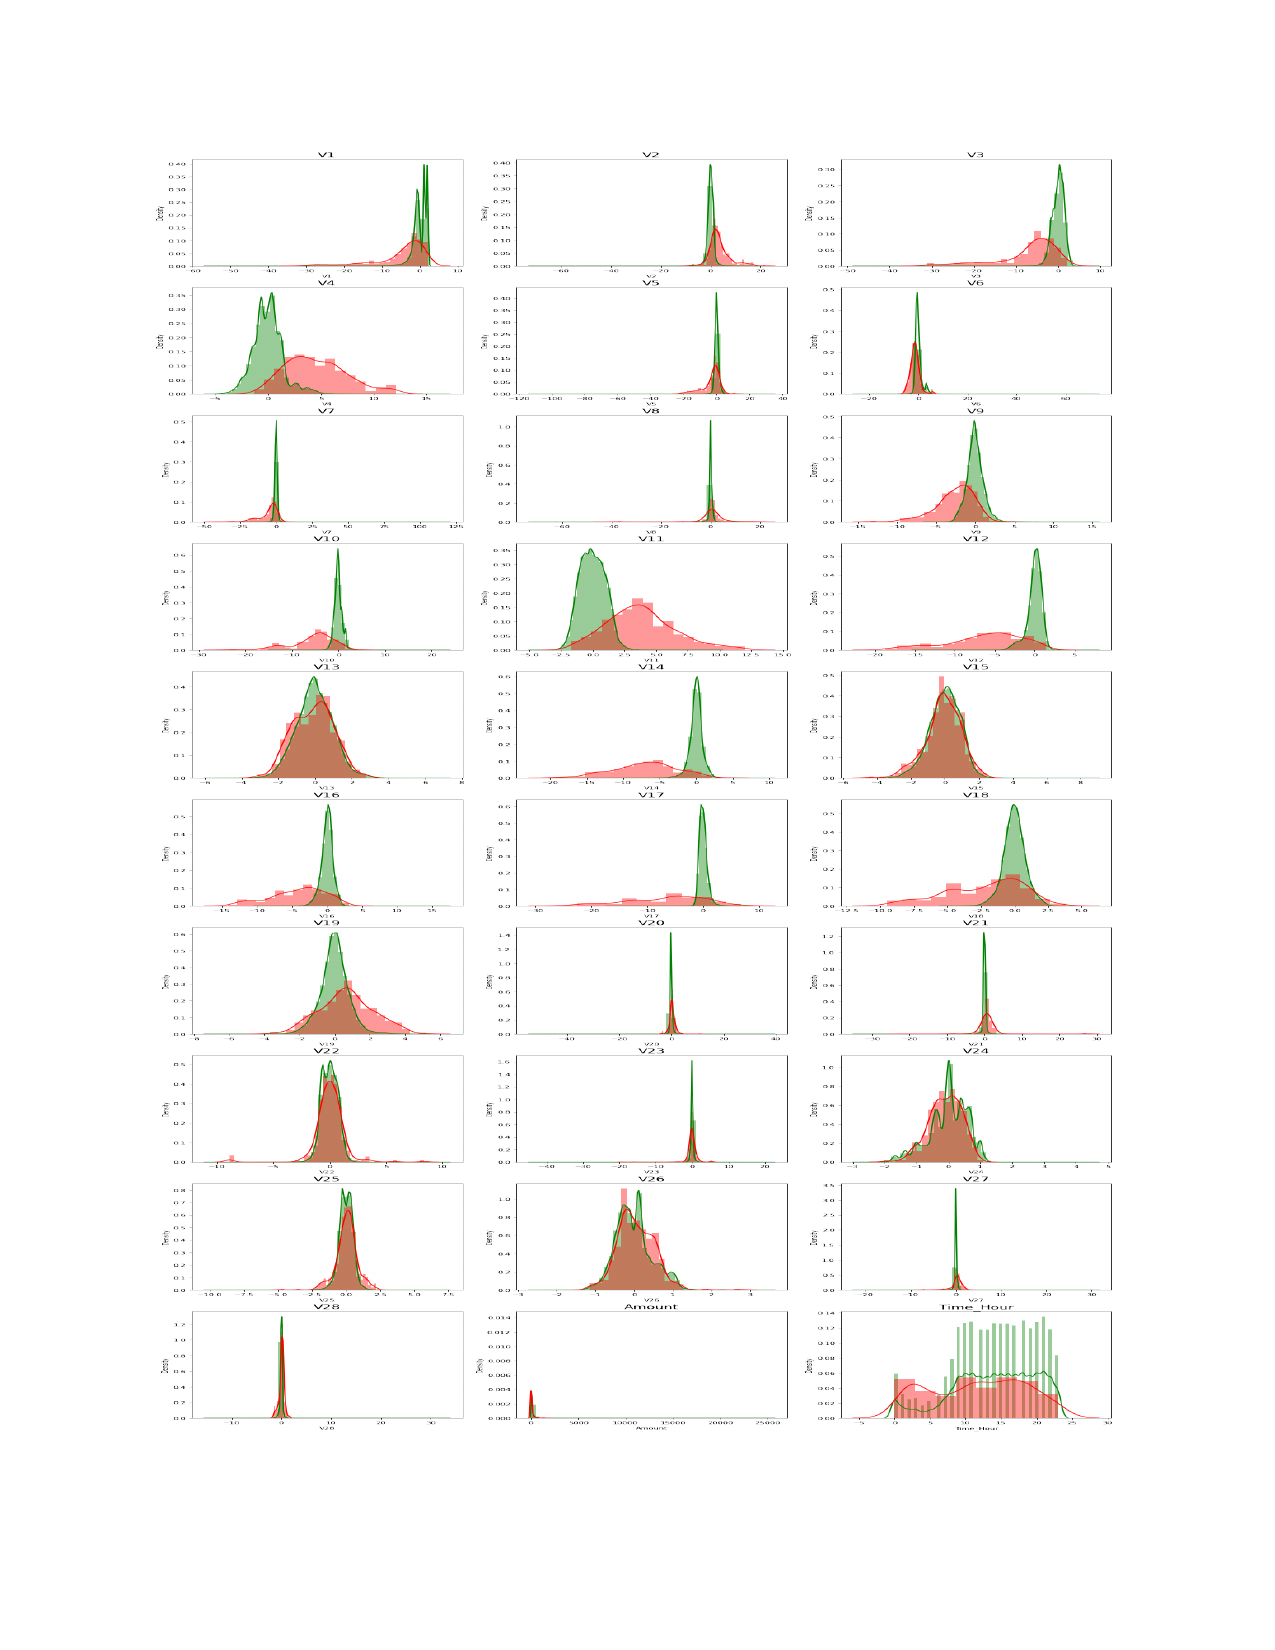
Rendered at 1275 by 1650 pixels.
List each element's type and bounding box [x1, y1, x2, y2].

picture [150, 150, 1118, 1433]
